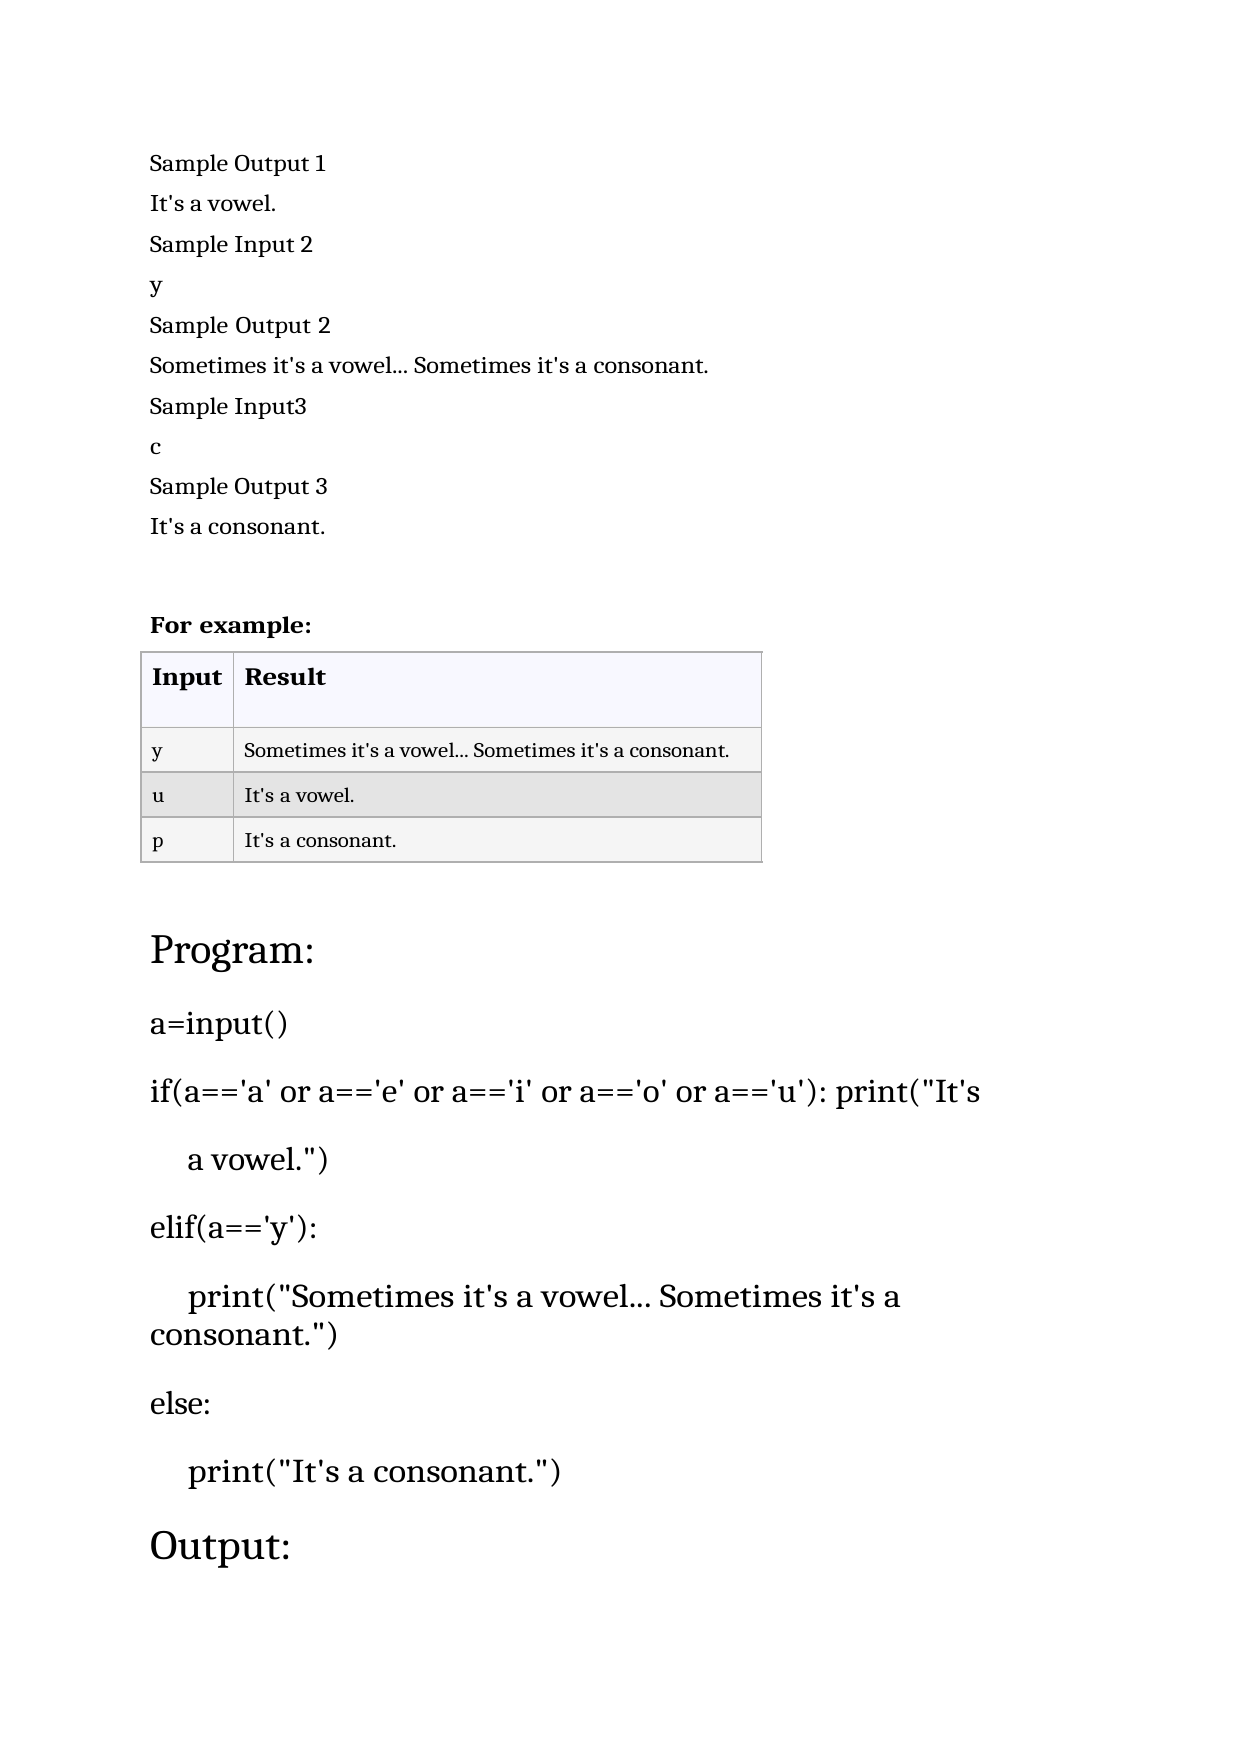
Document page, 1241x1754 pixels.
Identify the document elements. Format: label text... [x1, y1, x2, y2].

text For example: [150, 612, 1136, 639]
table_cell u [142, 773, 233, 816]
text Sometimes it's a vowel... Sometimes it's a consonant. [150, 352, 1136, 379]
table_cell It's a vowel. [234, 773, 761, 816]
text Sample Output 2 [150, 311, 1136, 339]
table_cell It's a consonant. [234, 818, 761, 861]
text print("It's a consonant.") [187, 1452, 1136, 1491]
text Sample Output 3 It's a consonant. [150, 473, 364, 541]
table_cell Sometimes it's a vowel... Sometimes it's a consonant. [234, 728, 761, 771]
table_cell p [142, 818, 233, 861]
subtitle Output: [150, 1522, 1136, 1570]
text Sample Input3 c [150, 393, 321, 460]
text elif(a=='y'): [150, 1208, 1136, 1247]
text a=input() [150, 1005, 1136, 1043]
table_header Input [142, 653, 233, 726]
table_cell y [142, 728, 233, 771]
text Sample Input 2 y [150, 230, 328, 298]
text Sample Output 1 It's a vowel. [150, 149, 364, 217]
text if(a=='a' or a=='e' or a=='i' or a=='o' or a=='u'): print("It's a vowel.") [150, 1073, 989, 1179]
text print("Sometimes it's a vowel... Sometimes it's a consonant.") [150, 1277, 1058, 1354]
text else: [150, 1384, 1136, 1422]
table_header Result [234, 653, 761, 726]
subtitle Program: [150, 926, 1136, 974]
